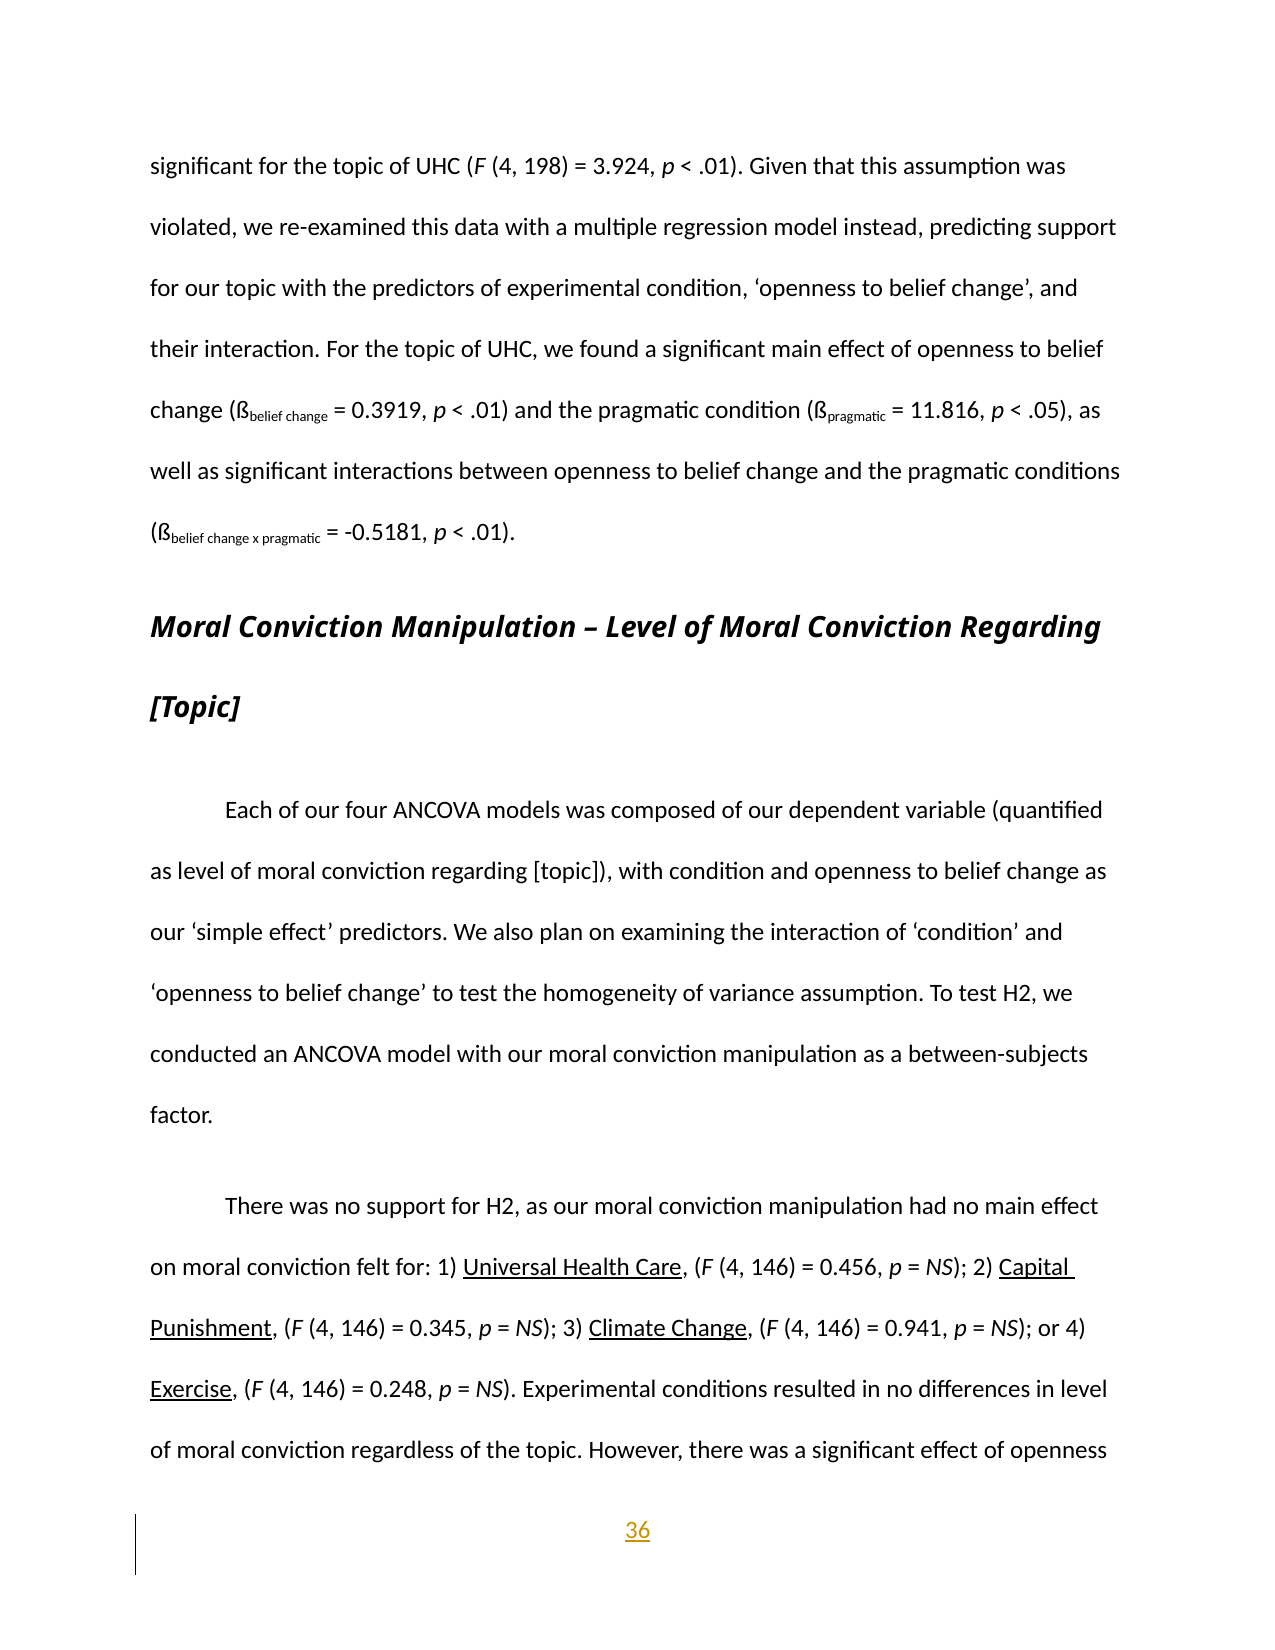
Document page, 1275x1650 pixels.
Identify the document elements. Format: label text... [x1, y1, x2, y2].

text Each of our four ANCOVA models was composed of our dependent variable (quantified as level of moral conviction regarding [topic]), with condition and openness to belief change as our ‘simple effect’ predictors. We also plan on examining the interaction of ‘condition’ and ‘openness to belief change’ to test the homogeneity of variance assumption. To test H2, we conducted an ANCOVA model with our moral conviction manipulation as a between-subjects factor. [150, 794, 1125, 1130]
text Moral Conviction Manipulation – Level of Moral Conviction Regarding [Topic] [150, 606, 1125, 726]
